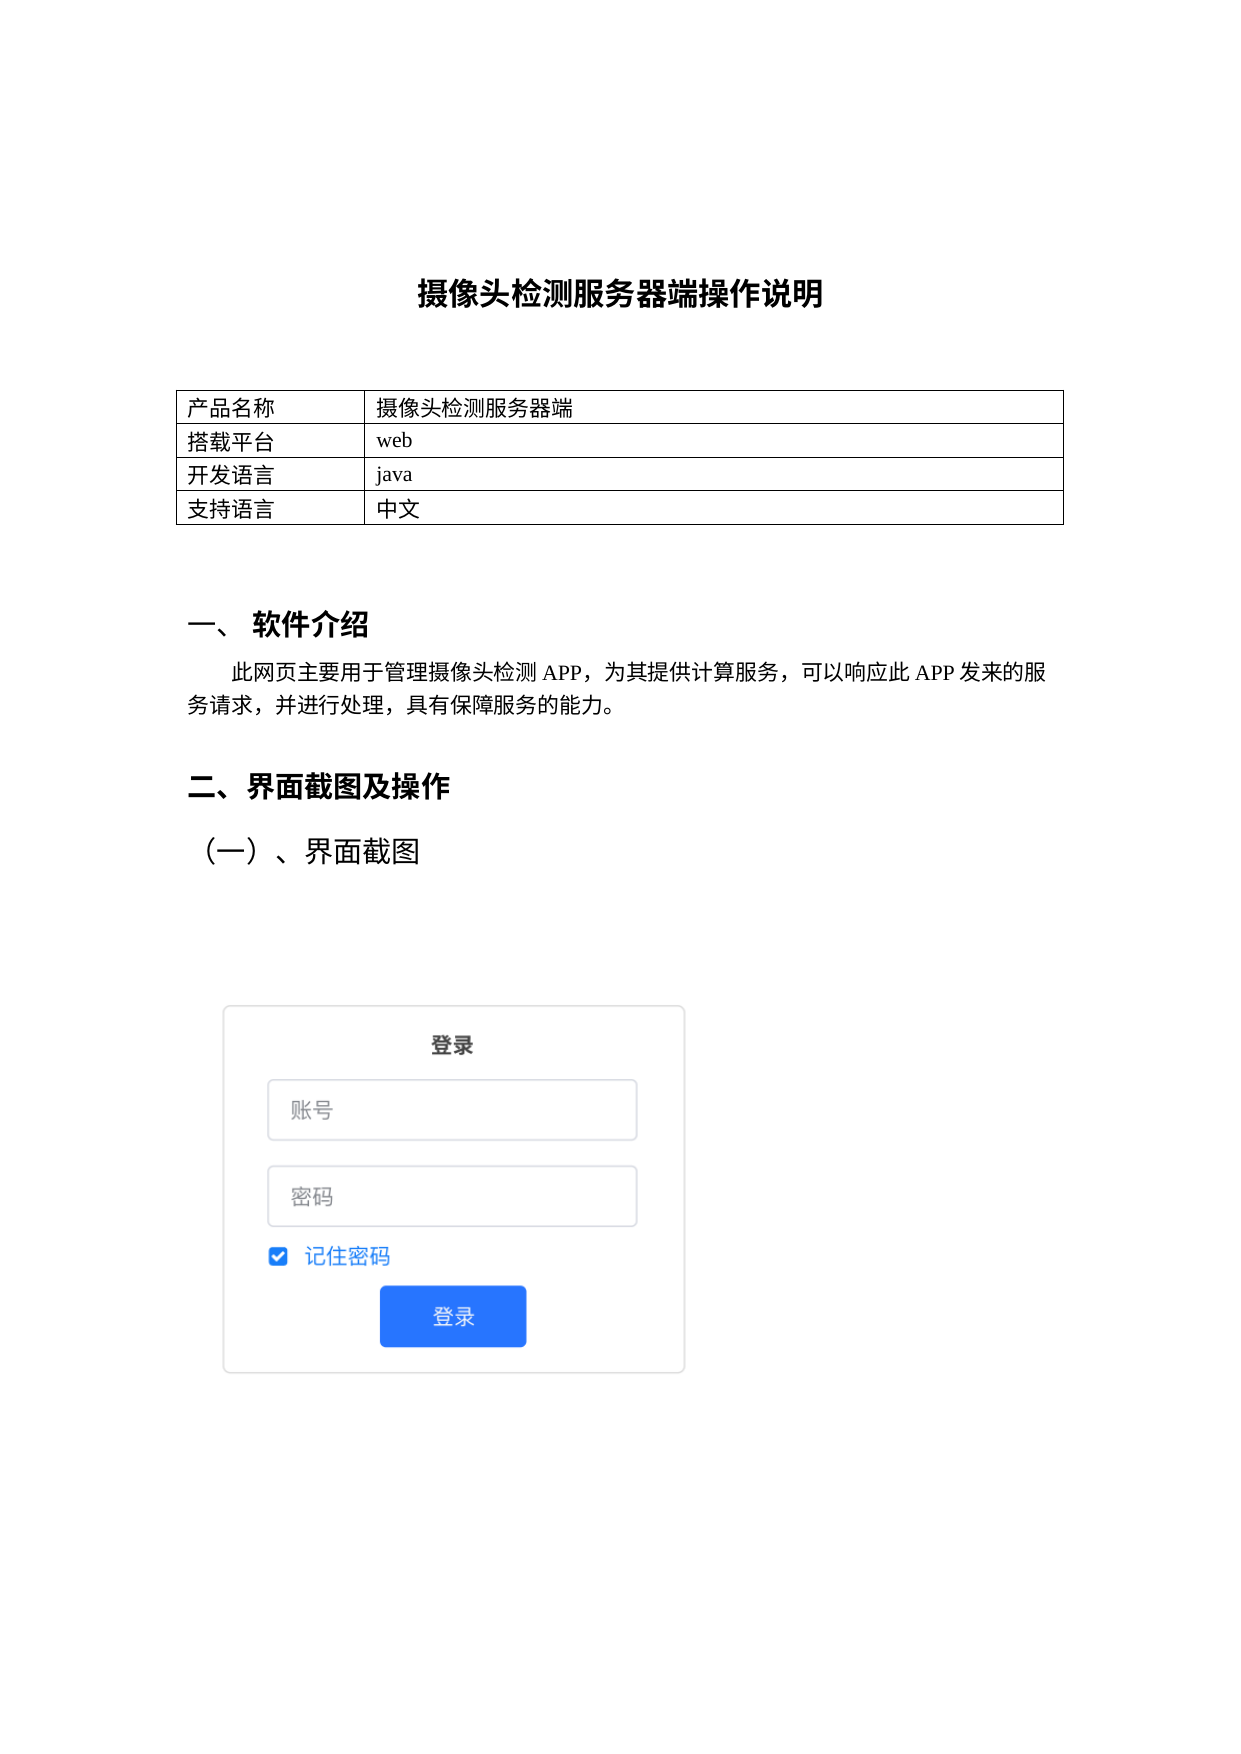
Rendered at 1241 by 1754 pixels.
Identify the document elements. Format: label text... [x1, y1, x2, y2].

picture [187, 882, 721, 1468]
table_cell web [365, 424, 1063, 457]
table_cell 搭载平台 [177, 424, 364, 457]
text 摄像头检测服务器端操作说明 [187, 259, 1053, 324]
text （一）、界面截图 [187, 817, 1053, 882]
table_header 产品名称 [177, 391, 364, 423]
table_header 摄像头检测服务器端 [365, 391, 1063, 423]
table_cell java [365, 458, 1063, 490]
text 此网页主要用于管理摄像头检测APP，为其提供计算服务，可以响应此APP发来的服务请求，并进行处理，具有保障服务的能力。 [187, 655, 1053, 720]
table_cell 支持语言 [177, 491, 364, 524]
text 一、 软件介绍 [187, 590, 1053, 655]
table_cell 中文 [365, 491, 1063, 524]
table_cell 开发语言 [177, 458, 364, 490]
text 二、界面截图及操作 [187, 752, 1053, 817]
